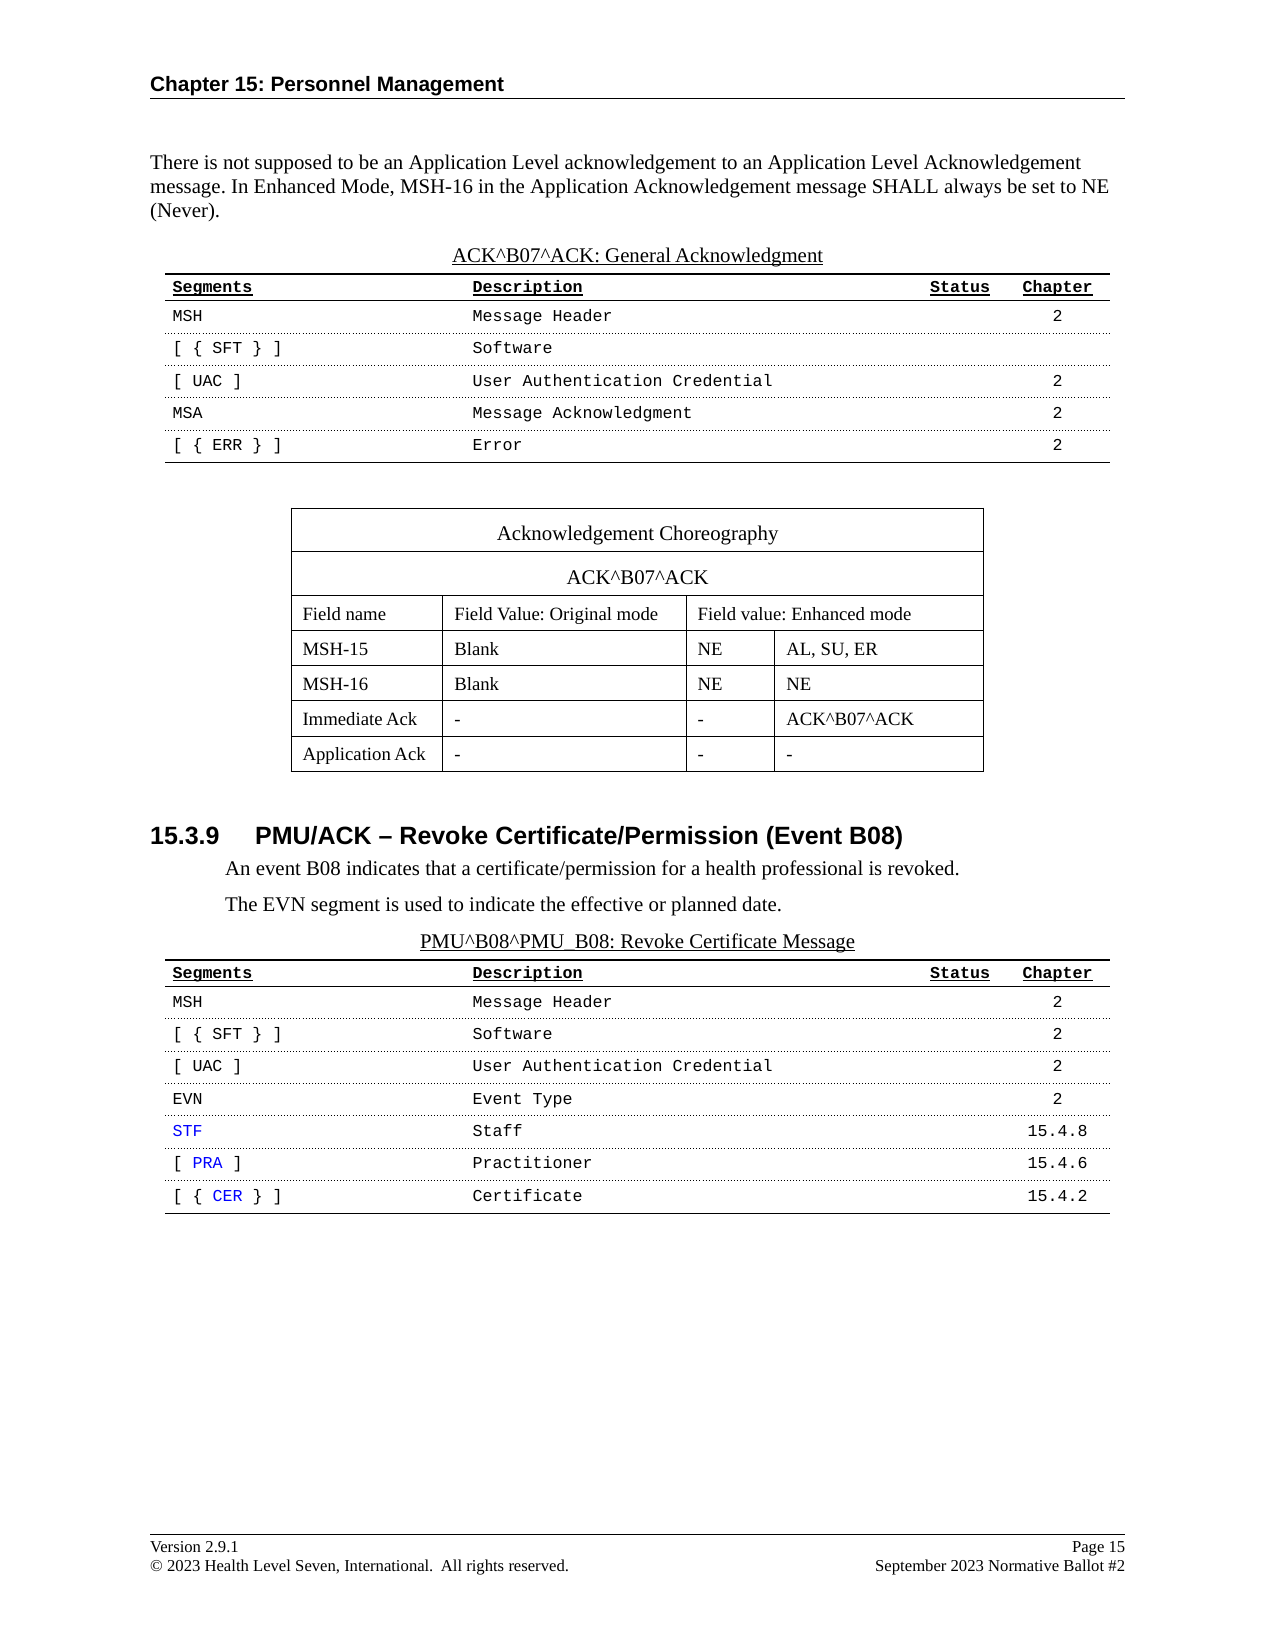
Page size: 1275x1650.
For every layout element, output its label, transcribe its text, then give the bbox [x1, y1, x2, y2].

text An event B08 indicates that a certificate/permission for a health professional is revoked. [225, 856, 1125, 880]
table_cell MSH-15 [292, 631, 442, 665]
table_cell - [443, 737, 686, 771]
table_cell [915, 397, 1005, 429]
table_cell STF [165, 1115, 465, 1148]
table_cell Field name [292, 596, 442, 630]
table_cell - [687, 737, 774, 771]
table_header Segments [165, 961, 465, 986]
table_cell 2 [1005, 301, 1110, 332]
table_cell Message Header [465, 301, 915, 332]
table_cell Blank [443, 631, 686, 665]
text PMU^B08^PMU_B08: Revoke Certificate Message [150, 929, 1125, 953]
table_cell 2 [1005, 1083, 1110, 1115]
table_cell [ UAC ] [165, 1051, 465, 1083]
table_cell 15.4.6 [1005, 1148, 1110, 1180]
table_cell [ { SFT } ] [165, 1018, 465, 1051]
table_cell 2 [1005, 987, 1110, 1018]
table_cell MSH [165, 987, 465, 1018]
table_cell MSH-16 [292, 666, 442, 700]
table_cell Practitioner [465, 1148, 915, 1180]
table_cell [915, 1148, 1005, 1180]
table_cell [ UAC ] [165, 365, 465, 397]
table_cell 2 [1005, 1051, 1110, 1083]
table_cell - [687, 701, 774, 736]
table_cell MSH [165, 301, 465, 332]
table_cell Blank [443, 666, 686, 700]
table_header Acknowledgement Choreography [292, 509, 983, 551]
table_cell User Authentication Credential [465, 1051, 915, 1083]
text There is not supposed to be an Application Level acknowledgement to an Application Level Acknowledgement message. In Enhanced Mode, MSH-16 in the Application Acknowledgement message SHALL always be set to NE (Never). [150, 150, 1125, 222]
table_cell Message Acknowledgment [465, 397, 915, 429]
table_cell [915, 333, 1005, 365]
table_cell [915, 365, 1005, 397]
table_cell Immediate Ack [292, 701, 442, 736]
table_cell ACK^B07^ACK [292, 552, 983, 595]
table_cell AL, SU, ER [775, 631, 983, 665]
table_cell - [775, 737, 983, 771]
table_cell NE [775, 666, 983, 700]
table_cell MSA [165, 397, 465, 429]
table_cell [ { CER } ] [165, 1180, 465, 1213]
table_header Chapter [1005, 275, 1110, 300]
table_cell Software [465, 333, 915, 365]
text The EVN segment is used to indicate the effective or planned date. [225, 892, 1125, 916]
table_cell [ { ERR } ] [165, 430, 465, 462]
table_cell Field value: Enhanced mode [687, 596, 983, 630]
table_cell [915, 1180, 1005, 1213]
table_cell [1005, 333, 1110, 365]
table_cell NE [687, 666, 774, 700]
table_cell 15.4.2 [1005, 1180, 1110, 1213]
table_cell Field Value: Original mode [443, 596, 686, 630]
table_cell Certificate [465, 1180, 915, 1213]
table_cell 2 [1005, 365, 1110, 397]
table_cell NE [687, 631, 774, 665]
table_cell EVN [165, 1083, 465, 1115]
table_cell ACK^B07^ACK [775, 701, 983, 736]
table_cell Software [465, 1018, 915, 1051]
table_cell [915, 1018, 1005, 1051]
table_cell [ PRA ] [165, 1148, 465, 1180]
table_cell [915, 987, 1005, 1018]
table_cell Event Type [465, 1083, 915, 1115]
table_header Description [465, 275, 915, 300]
table_cell Message Header [465, 987, 915, 1018]
table_cell 2 [1005, 1018, 1110, 1051]
table_cell Error [465, 430, 915, 462]
table_cell - [443, 701, 686, 736]
table_header Segments [165, 275, 465, 300]
table_cell 15.4.8 [1005, 1115, 1110, 1148]
table_cell [915, 1083, 1005, 1115]
table_header Status [915, 961, 1005, 986]
table_cell 2 [1005, 430, 1110, 462]
table_header Status [915, 275, 1005, 300]
table_header Description [465, 961, 915, 986]
table_cell [915, 430, 1005, 462]
text ACK^B07^ACK: General Acknowledgment [150, 243, 1125, 267]
table_cell Staff [465, 1115, 915, 1148]
table_cell [ { SFT } ] [165, 333, 465, 365]
table_cell User Authentication Credential [465, 365, 915, 397]
table_header Chapter [1005, 961, 1110, 986]
table_cell [915, 1051, 1005, 1083]
table_cell Application Ack [292, 737, 442, 771]
table_cell [915, 301, 1005, 332]
table_cell 2 [1005, 397, 1110, 429]
subtitle PMU/ACK – Revoke Certificate/Permission (Event B08) [150, 821, 1125, 849]
table_cell [915, 1115, 1005, 1148]
